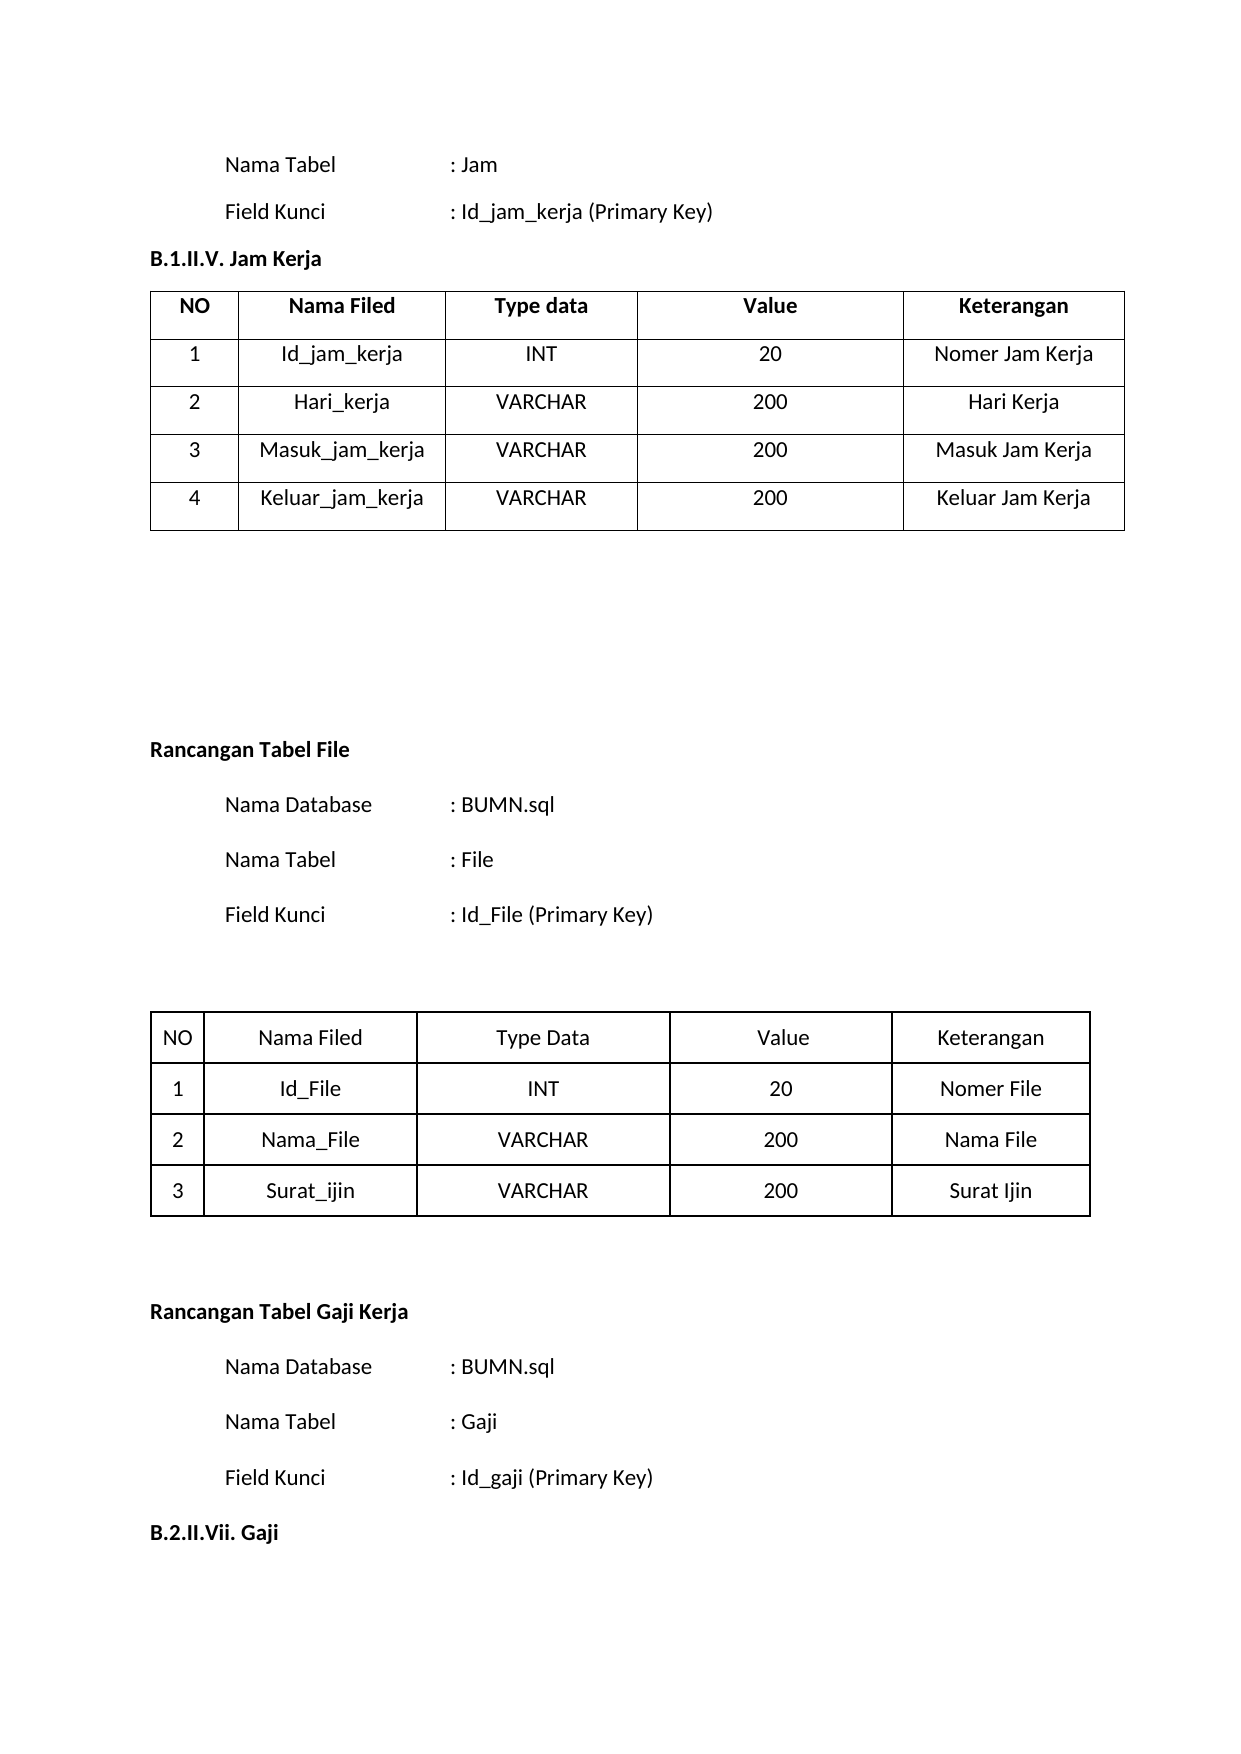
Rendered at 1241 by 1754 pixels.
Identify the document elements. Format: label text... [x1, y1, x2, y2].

text B.1.II.V. Jam Kerja [150, 244, 1090, 272]
text Field Kunci : Id_jam_kerja (Primary Key) [150, 197, 1090, 225]
table_cell 1 [152, 1064, 203, 1113]
table_cell Surat_ijin [205, 1166, 416, 1215]
table_header NO [152, 1013, 203, 1062]
table_cell 200 [638, 483, 903, 530]
text B.2.II.Vii. Gaji [150, 1518, 1090, 1546]
text Nama Database : BUMN.sql [150, 1352, 1090, 1380]
table_cell 2 [152, 1115, 203, 1164]
table_header Value [638, 292, 903, 338]
table_header Keterangan [893, 1013, 1089, 1062]
table_cell Hari_kerja [239, 387, 445, 434]
table_header Value [671, 1013, 891, 1062]
table_cell VARCHAR [418, 1115, 669, 1164]
table_cell VARCHAR [446, 435, 637, 482]
table_cell 4 [151, 483, 238, 530]
table_cell 2 [151, 387, 238, 434]
table_cell Keluar Jam Kerja [904, 483, 1124, 530]
text Rancangan Tabel File [150, 735, 1090, 763]
table_cell 200 [638, 387, 903, 434]
table_cell Surat Ijin [893, 1166, 1089, 1215]
table_cell 200 [671, 1115, 891, 1164]
table_cell Masuk Jam Kerja [904, 435, 1124, 482]
text Nama Tabel : Jam [150, 150, 1090, 178]
text Field Kunci : Id_gaji (Primary Key) [150, 1463, 1090, 1491]
table_cell 3 [151, 435, 238, 482]
table_header Type data [446, 292, 637, 338]
table_cell Masuk_jam_kerja [239, 435, 445, 482]
table_header NO [151, 292, 238, 338]
table_header Type Data [418, 1013, 669, 1062]
table_cell 200 [638, 435, 903, 482]
table_cell Hari Kerja [904, 387, 1124, 434]
table_cell Id_jam_kerja [239, 340, 445, 386]
text Field Kunci : Id_File (Primary Key) [150, 901, 1090, 928]
table_cell Id_File [205, 1064, 416, 1113]
table_cell Nomer File [893, 1064, 1089, 1113]
text Nama Tabel : Gaji [150, 1407, 1090, 1435]
table_header Nama Filed [239, 292, 445, 338]
table_cell 3 [152, 1166, 203, 1215]
table_header Keterangan [904, 292, 1124, 338]
table_header Nama Filed [205, 1013, 416, 1062]
table_cell 20 [671, 1064, 891, 1113]
table_cell Nama File [893, 1115, 1089, 1164]
table_cell INT [418, 1064, 669, 1113]
table_cell 20 [638, 340, 903, 386]
table_cell 200 [671, 1166, 891, 1215]
table_cell Nomer Jam Kerja [904, 340, 1124, 386]
table_cell Keluar_jam_kerja [239, 483, 445, 530]
table_cell VARCHAR [446, 483, 637, 530]
table_cell VARCHAR [418, 1166, 669, 1215]
table_cell 1 [151, 340, 238, 386]
table_cell INT [446, 340, 637, 386]
table_cell VARCHAR [446, 387, 637, 434]
table_cell Nama_File [205, 1115, 416, 1164]
text Rancangan Tabel Gaji Kerja [150, 1297, 1090, 1325]
text Nama Database : BUMN.sql [150, 790, 1090, 818]
text Nama Tabel : File [150, 845, 1090, 873]
